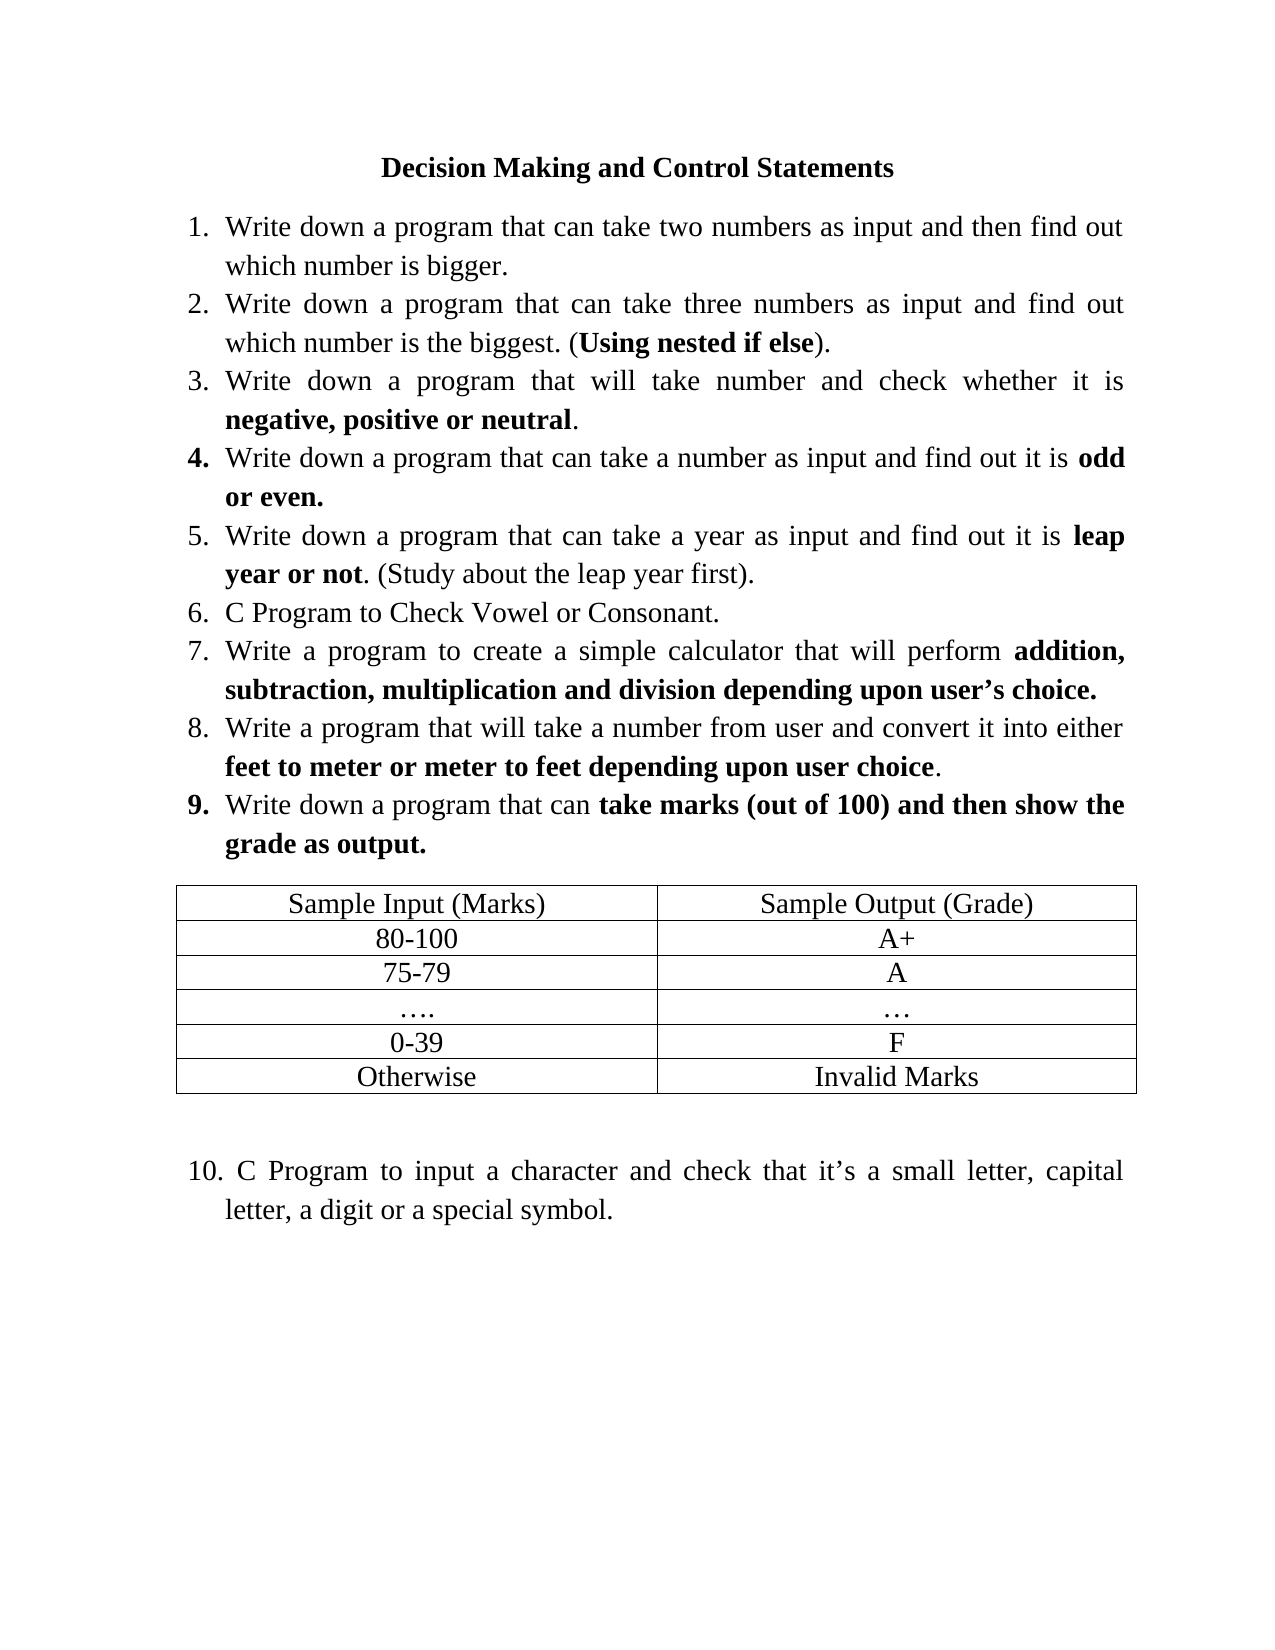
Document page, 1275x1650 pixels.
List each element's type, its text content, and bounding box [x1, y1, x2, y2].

table_cell A [658, 956, 1136, 989]
list Write down a program that can take a year as input and find out it is leap year or not. (Study about the leap year first). [187, 518, 1125, 590]
list C Program to Check Vowel or Consonant. [187, 595, 1125, 628]
table_cell F [658, 1025, 1136, 1058]
list Write a program that will take a number from user and convert it into either feet to meter or meter to feet depending upon user choice. [187, 710, 1125, 782]
list C Program to input a character and check that it’s a small letter, capital letter, a digit or a special symbol. [187, 1153, 1125, 1225]
table_cell Invalid Marks [658, 1059, 1136, 1093]
table_cell …. [177, 990, 657, 1024]
table_header Sample Output (Grade) [658, 886, 1136, 920]
list Write down a program that can take a number as input and find out it is odd or even. [187, 441, 1125, 513]
text Decision Making and Control Statements [150, 150, 1125, 183]
table_cell 75-79 [177, 956, 657, 989]
table_cell 80-100 [177, 921, 657, 954]
list Write down a program that can take marks (out of 100) and then show the grade as output. [187, 787, 1125, 859]
list Write a program to create a simple calculator that will perform addition, subtraction, multiplication and division depending upon user’s choice. [187, 633, 1125, 705]
list Write down a program that can take two numbers as input and then find out which number is bigger. [187, 209, 1125, 281]
table_cell … [658, 990, 1136, 1024]
table_cell Otherwise [177, 1059, 657, 1093]
list Write down a program that will take number and check whether it is negative, positive or neutral. [187, 363, 1125, 436]
table_header Sample Input (Marks) [177, 886, 657, 920]
table_cell A+ [658, 921, 1136, 954]
list Write down a program that can take three numbers as input and find out which number is the biggest. (Using nested if else). [187, 286, 1125, 358]
table_cell 0-39 [177, 1025, 657, 1058]
